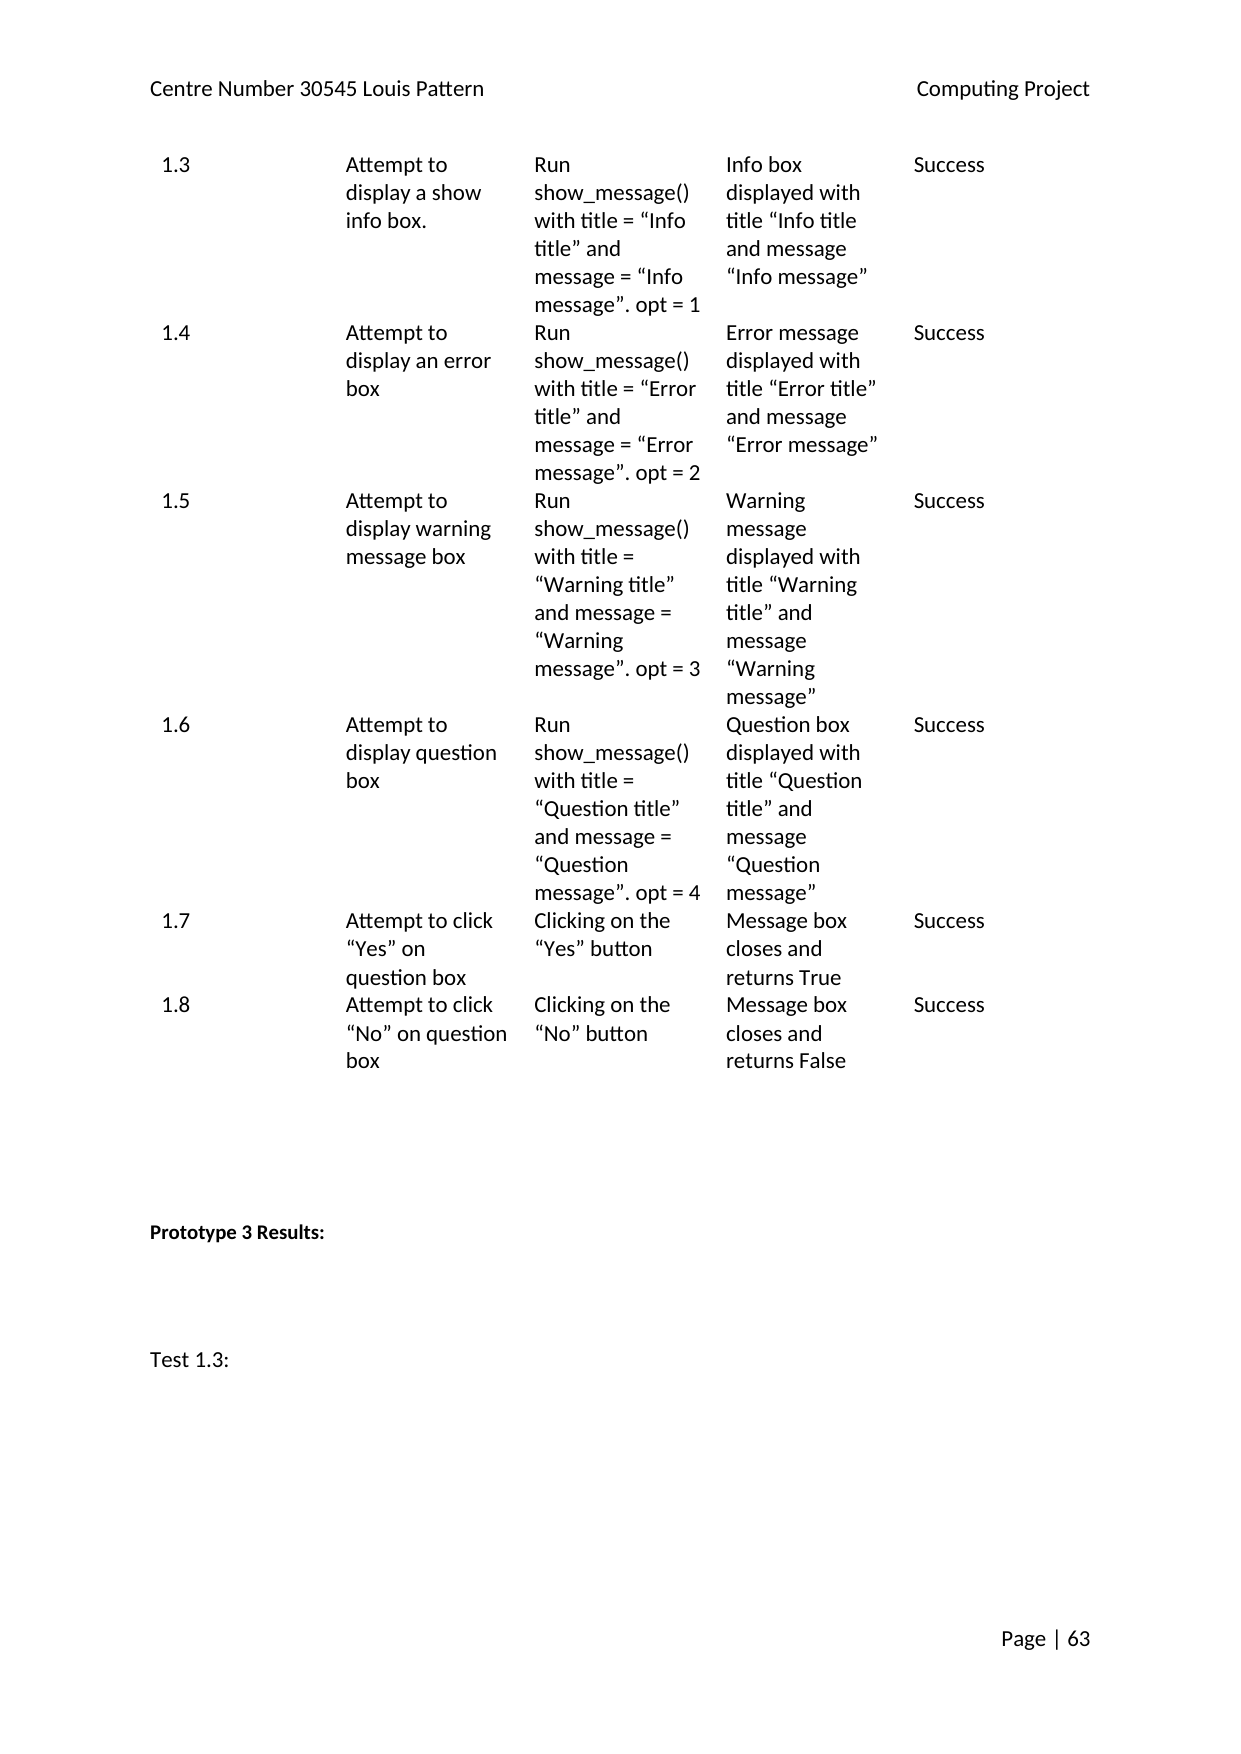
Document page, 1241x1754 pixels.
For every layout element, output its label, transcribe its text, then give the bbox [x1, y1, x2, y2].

table_cell Attempt to click “Yes” on question box [334, 907, 523, 991]
table_cell Run show_message() with title = “Warning title” and message = “Warning message”. opt = 3 [523, 486, 714, 710]
table_cell 1.3 [150, 150, 334, 318]
table_cell Success [902, 150, 1090, 318]
table_cell 1.7 [150, 907, 334, 991]
table_cell 1.4 [150, 318, 334, 486]
table_cell Attempt to click “No” on question box [334, 991, 523, 1075]
table_cell 1.6 [150, 710, 334, 907]
table_cell Run show_message() with title = “Info title” and message = “Info message”. opt = 1 [523, 150, 714, 318]
table_cell Attempt to display a show info box. [334, 150, 523, 318]
table_cell Attempt to display question box [334, 710, 523, 907]
table_cell Run show_message() with title = “Question title” and message = “Question message”. opt = 4 [523, 710, 714, 907]
table_cell Message box closes and returns False [715, 991, 902, 1075]
table_cell Error message displayed with title “Error title” and message “Error message” [715, 318, 902, 486]
table_cell Attempt to display an error box [334, 318, 523, 486]
text Test 1.3: [150, 1345, 1090, 1373]
table_cell Success [902, 907, 1090, 991]
table_cell Warning message displayed with title “Warning title” and message “Warning message” [715, 486, 902, 710]
table_cell Attempt to display warning message box [334, 486, 523, 710]
table_cell Info box displayed with title “Info title and message “Info message” [715, 150, 902, 318]
table_cell 1.8 [150, 991, 334, 1075]
table_cell Success [902, 710, 1090, 907]
table_cell Clicking on the “No” button [523, 991, 714, 1075]
table_cell Clicking on the “Yes” button [523, 907, 714, 991]
subtitle Prototype 3 Results: [150, 1219, 1090, 1245]
table_cell Question box displayed with title “Question title” and message “Question message” [715, 710, 902, 907]
table_cell Success [902, 318, 1090, 486]
table_cell Message box closes and returns True [715, 907, 902, 991]
table_cell Run show_message() with title = “Error title” and message = “Error message”. opt = 2 [523, 318, 714, 486]
table_cell 1.5 [150, 486, 334, 710]
table_cell Success [902, 991, 1090, 1075]
table_cell Success [902, 486, 1090, 710]
